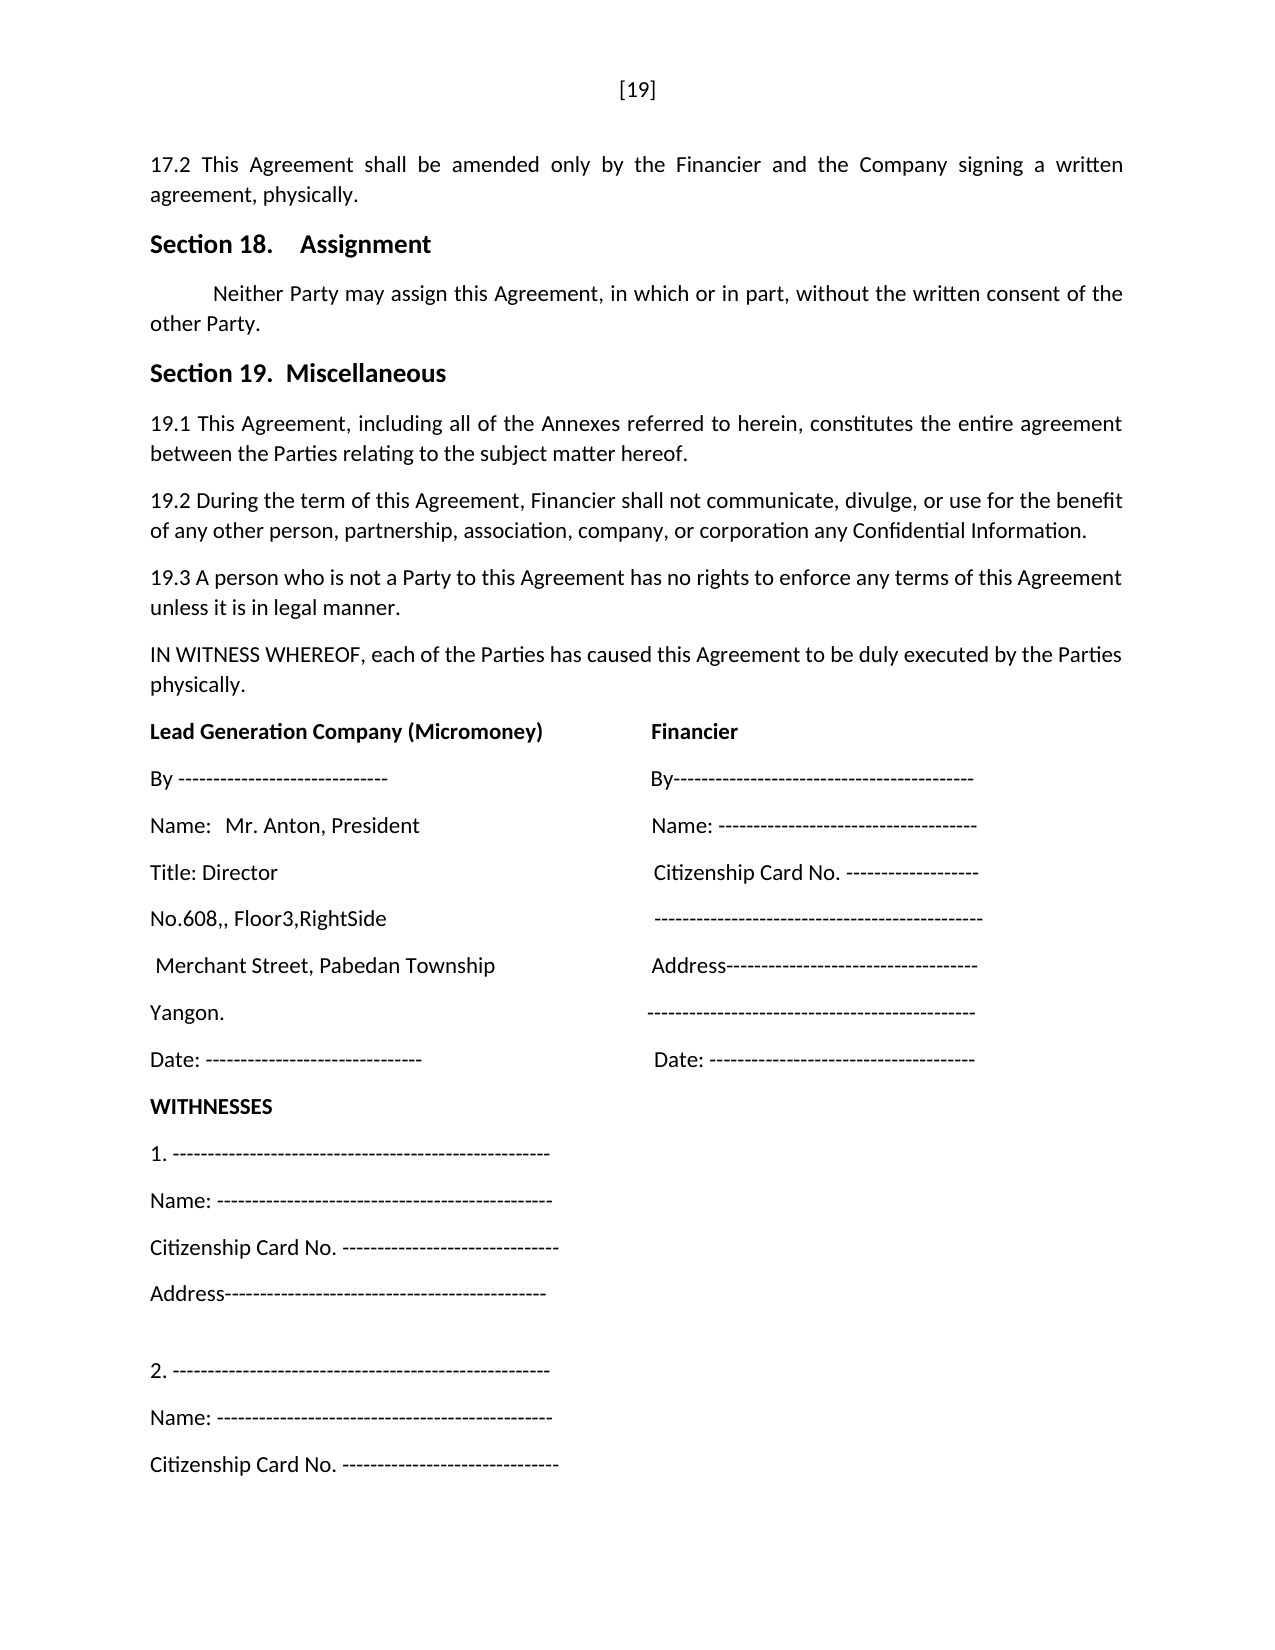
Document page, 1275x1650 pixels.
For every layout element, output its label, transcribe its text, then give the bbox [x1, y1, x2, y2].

text IN WITNESS WHEREOF, each of the Parties has caused this Agreement to be duly executed by the Parties physically. [150, 640, 1125, 698]
text Name: Mr. Anton, President Name: ------------------------------------- [150, 811, 1125, 839]
text 17.2 This Agreement shall be amended only by the Financier and the Company signing a written agreement, physically. [150, 150, 1125, 208]
text Neither Party may assign this Agreement, in which or in part, without the written consent of the other Party. [150, 279, 1125, 338]
text Date: ------------------------------- Date: -------------------------------------- [150, 1045, 1125, 1073]
text Name: ------------------------------------------------ [150, 1403, 1125, 1432]
text 19.1 This Agreement, including all of the Annexes referred to herein, constitutes the entire agreement between the Parties relating to the subject matter hereof. [150, 409, 1125, 467]
text By ------------------------------ By------------------------------------------- [150, 764, 1125, 792]
text Citizenship Card No. ------------------------------- [150, 1233, 1125, 1261]
text Lead Generation Company (Micromoney) Financier [150, 717, 1125, 745]
text WITHNESSES [150, 1092, 1125, 1120]
text 2. ------------------------------------------------------ [150, 1357, 1125, 1385]
text Citizenship Card No. ------------------------------- [150, 1450, 1125, 1478]
text Section 18. Assignment [150, 227, 1125, 260]
text Yangon. ----------------------------------------------- [150, 998, 1125, 1026]
text Title: Director Citizenship Card No. ------------------- [150, 858, 1125, 886]
text 1. ------------------------------------------------------ [150, 1139, 1125, 1167]
text Section 19. Miscellaneous [150, 356, 1125, 389]
text Merchant Street, Pabedan Township Address------------------------------------ [150, 951, 1125, 979]
text 19.2 During the term of this Agreement, Financier shall not communicate, divulge, or use for the benefit of any other person, partnership, association, company, or corporation any Confidential Information. [150, 486, 1125, 544]
text Address---------------------------------------------- [150, 1279, 1125, 1338]
text Name: ------------------------------------------------ [150, 1186, 1125, 1214]
text 19.3 A person who is not a Party to this Agreement has no rights to enforce any terms of this Agreement unless it is in legal manner. [150, 563, 1125, 621]
text No.608,, Floor3,RightSide ----------------------------------------------- [150, 904, 1125, 933]
